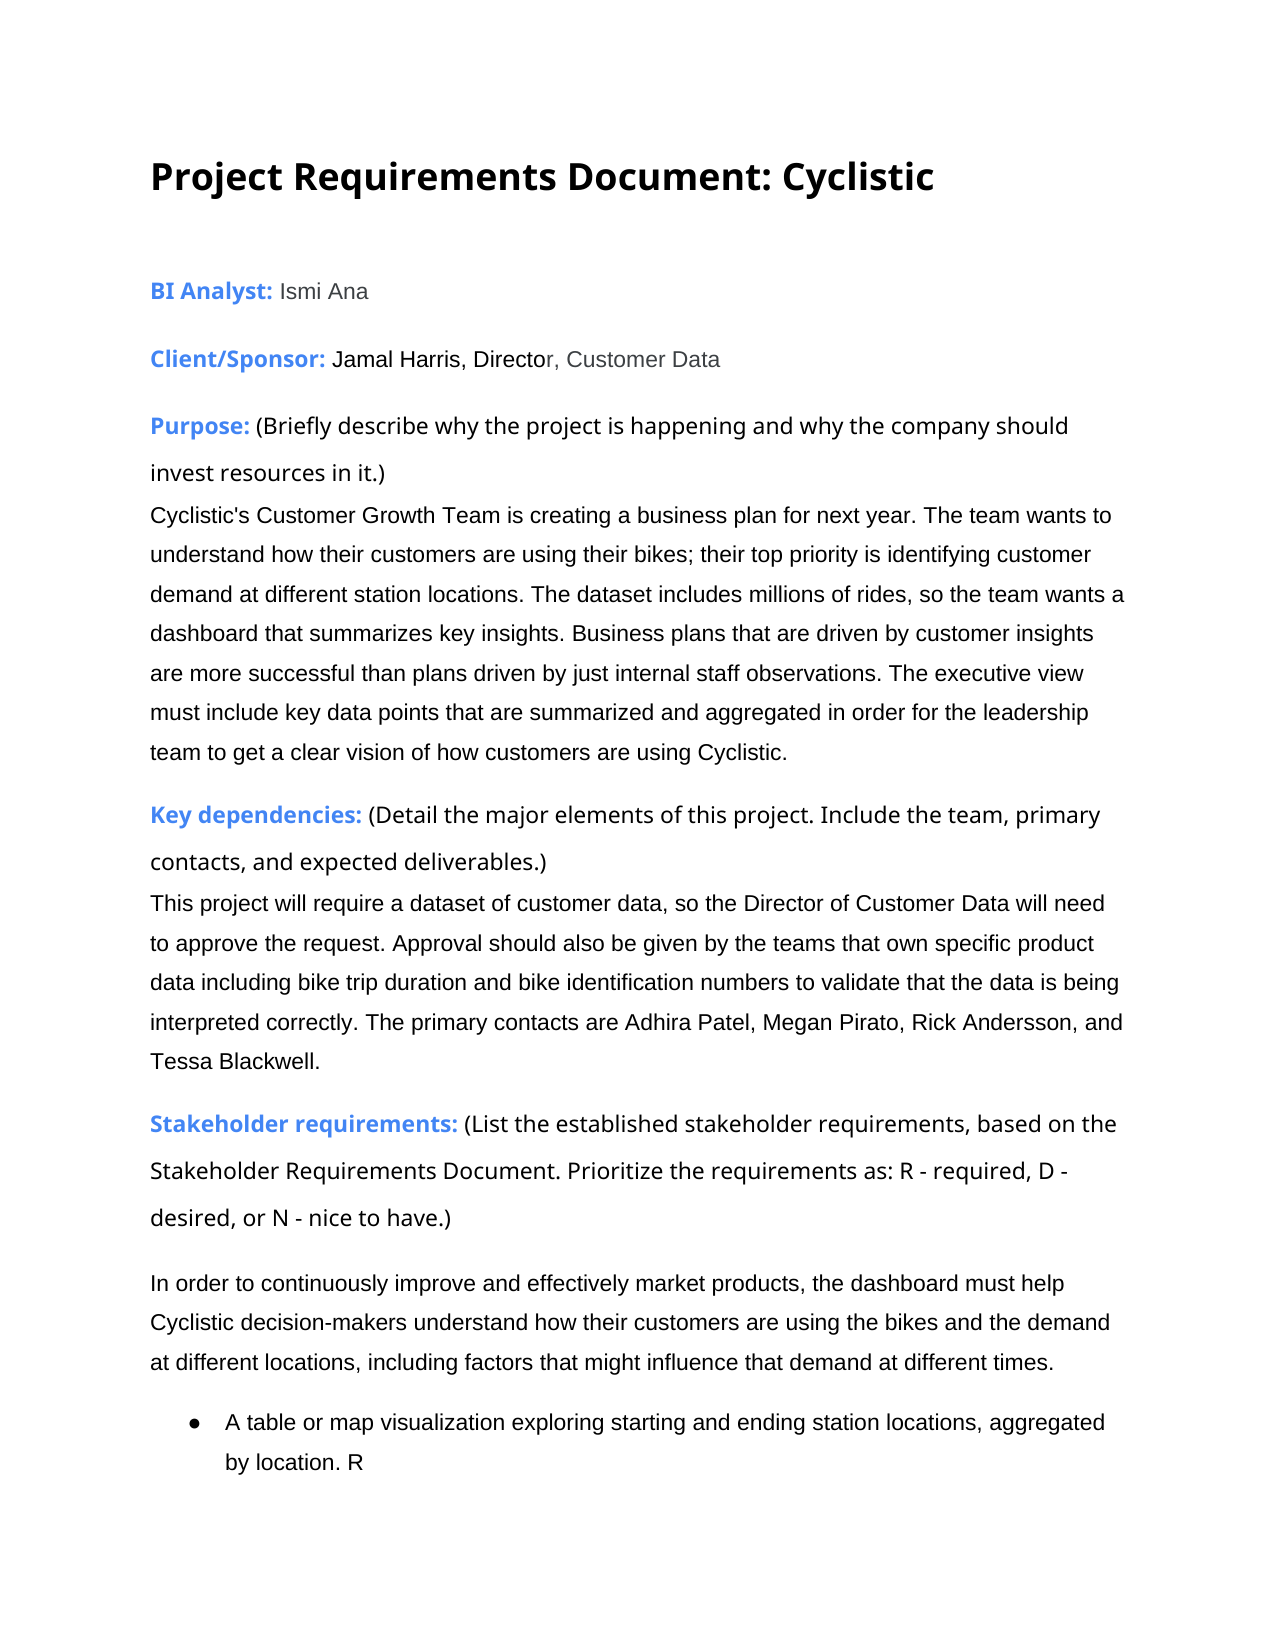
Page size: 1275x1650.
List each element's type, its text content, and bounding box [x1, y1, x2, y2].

subtitle Purpose: (Briefly describe why the project is happening and why the company should invest resources in it.) Cyclistic's Customer Growth Team is creating a business plan for next year. The team wants to understand how their customers are using their bikes; their top priority is identifying customer demand at different station locations. The dataset includes millions of rides, so the team wants a dashboard that summarizes key insights. Business plans that are driven by customer insights are more successful than plans driven by just internal staff observations. The executive view must include key data points that are summarized and aggregated in order for the leadership team to get a clear vision of how customers are using Cyclistic. [150, 410, 1125, 765]
title Project Requirements Document: Cyclistic [150, 150, 1125, 201]
text Stakeholder requirements: (List the established stakeholder requirements, based on the Stakeholder Requirements Document. Prioritize the requirements as: R - required, D - desired, or N - nice to have.) [150, 1108, 1125, 1233]
text In order to continuously improve and effectively market products, the dashboard must help Cyclistic decision-makers understand how their customers are using the bikes and the demand at different locations, including factors that might influence that demand at different times. [150, 1270, 1125, 1375]
text Key dependencies: (Detail the major elements of this project. Include the team, primary contacts, and expected deliverables.) This project will require a dataset of customer data, so the Director of Customer Data will need to approve the request. Approval should also be given by the teams that own specific product data including bike trip duration and bike identification numbers to validate that the data is being interpreted correctly. The primary contacts are Adhira Patel, Megan Pirato, Rick Andersson, and Tessa Blackwell. [150, 799, 1125, 1074]
subtitle Client/Sponsor: Jamal Harris, Director, Customer Data [150, 343, 1125, 374]
list A table or map visualization exploring starting and ending station locations, aggregated by location. R [187, 1409, 1125, 1475]
subtitle BI Analyst: Ismi Ana [150, 275, 1125, 306]
